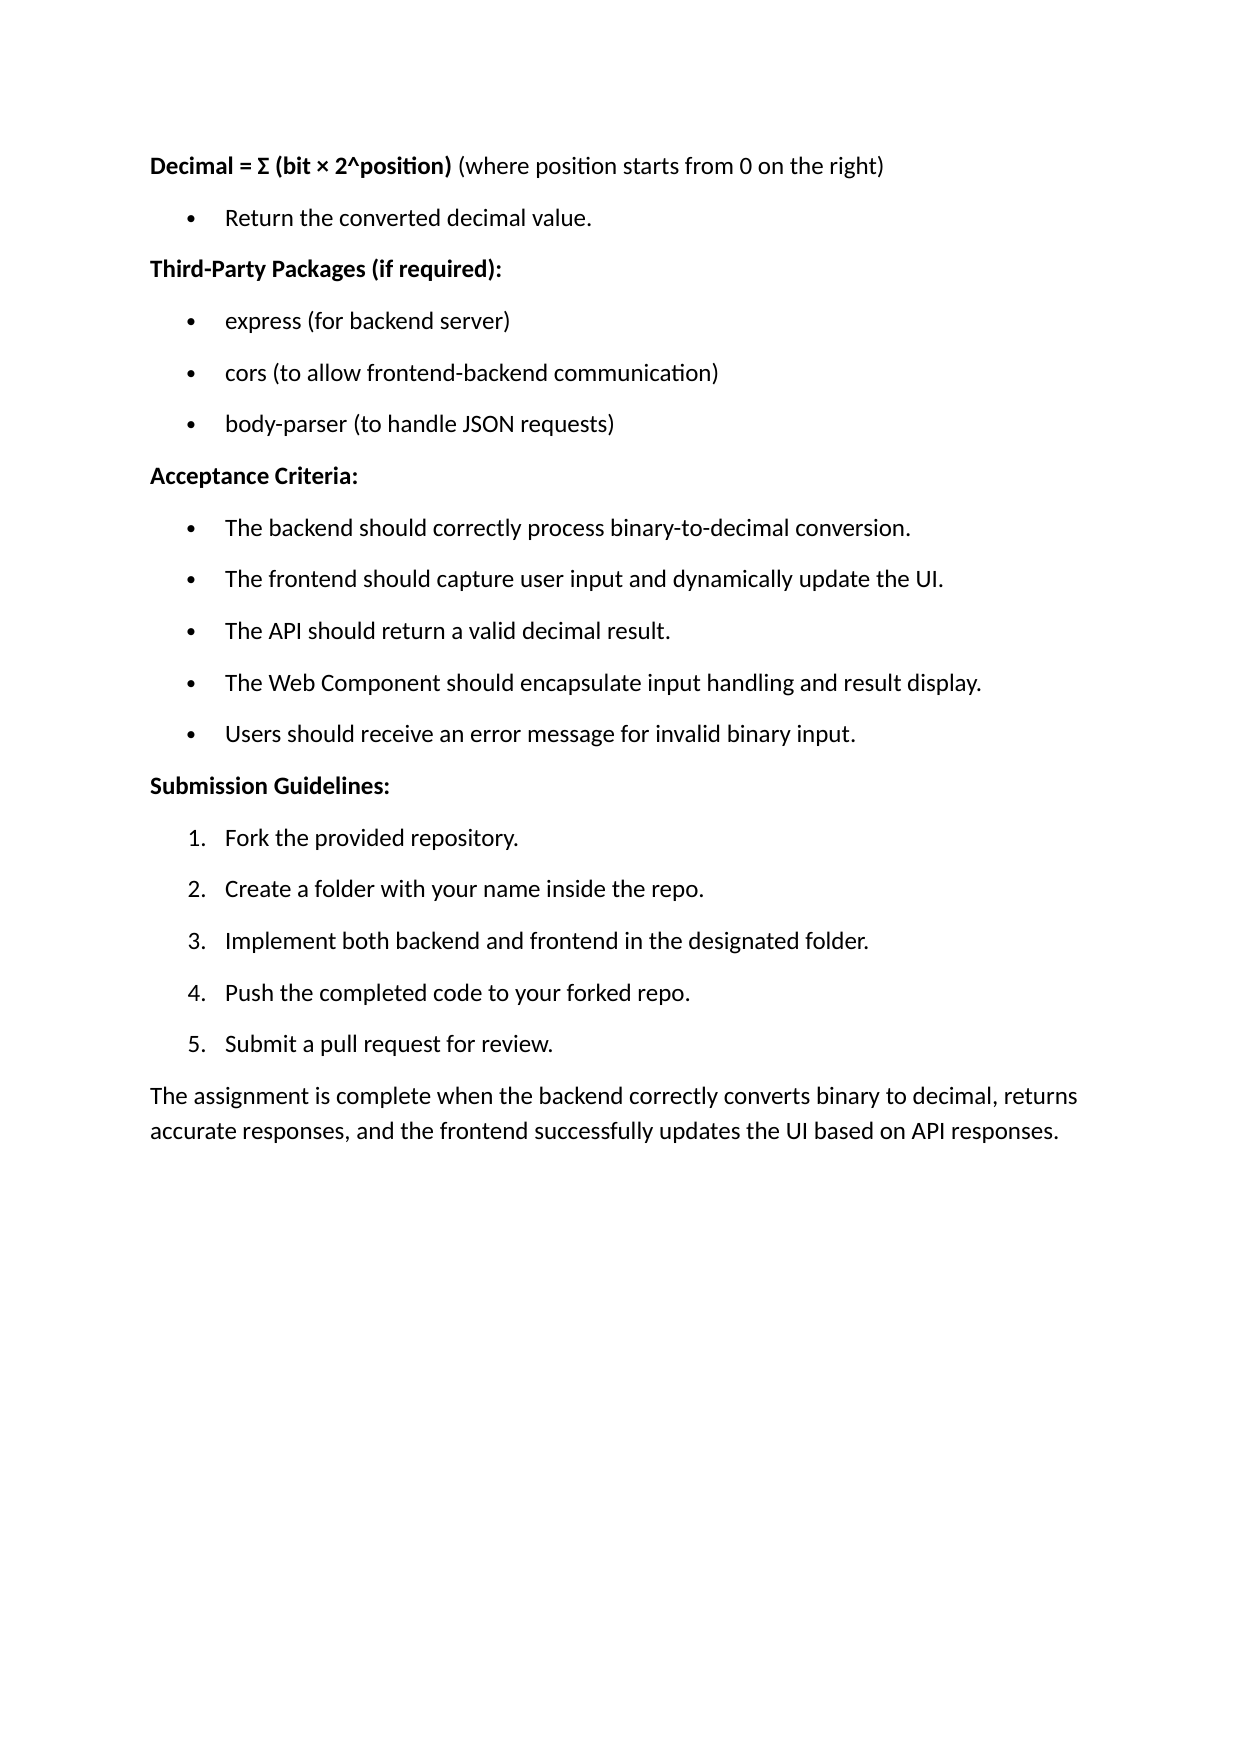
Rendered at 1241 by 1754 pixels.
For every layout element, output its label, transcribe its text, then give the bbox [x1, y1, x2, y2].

list Return the converted decimal value. [187, 202, 1090, 232]
list The backend should correctly process binary-to-decimal conversion. [187, 512, 1090, 542]
list The API should return a valid decimal result. [187, 615, 1090, 646]
text Decimal = Σ (bit × 2^position) (where position starts from 0 on the right) [150, 150, 1090, 181]
list The frontend should capture user input and dynamically update the UI. [187, 563, 1090, 594]
text Submission Guidelines: [150, 770, 1090, 801]
list Create a folder with your name inside the repo. [187, 873, 1090, 904]
text Acceptance Criteria: [150, 460, 1090, 491]
list express (for backend server) [187, 305, 1090, 336]
list Users should receive an error message for invalid binary input. [187, 718, 1090, 749]
list Implement both backend and frontend in the designated folder. [187, 925, 1090, 956]
text Third-Party Packages (if required): [150, 253, 1090, 284]
list Submit a pull request for review. [187, 1028, 1090, 1059]
list Push the completed code to your forked repo. [187, 977, 1090, 1007]
list The Web Component should encapsulate input handling and result display. [187, 667, 1090, 697]
text The assignment is complete when the backend correctly converts binary to decimal, returns accurate responses, and the frontend successfully updates the UI based on API responses. [150, 1080, 1090, 1146]
list Fork the provided repository. [187, 822, 1090, 852]
list cors (to allow frontend-backend communication) [187, 357, 1090, 387]
list body-parser (to handle JSON requests) [187, 408, 1090, 439]
